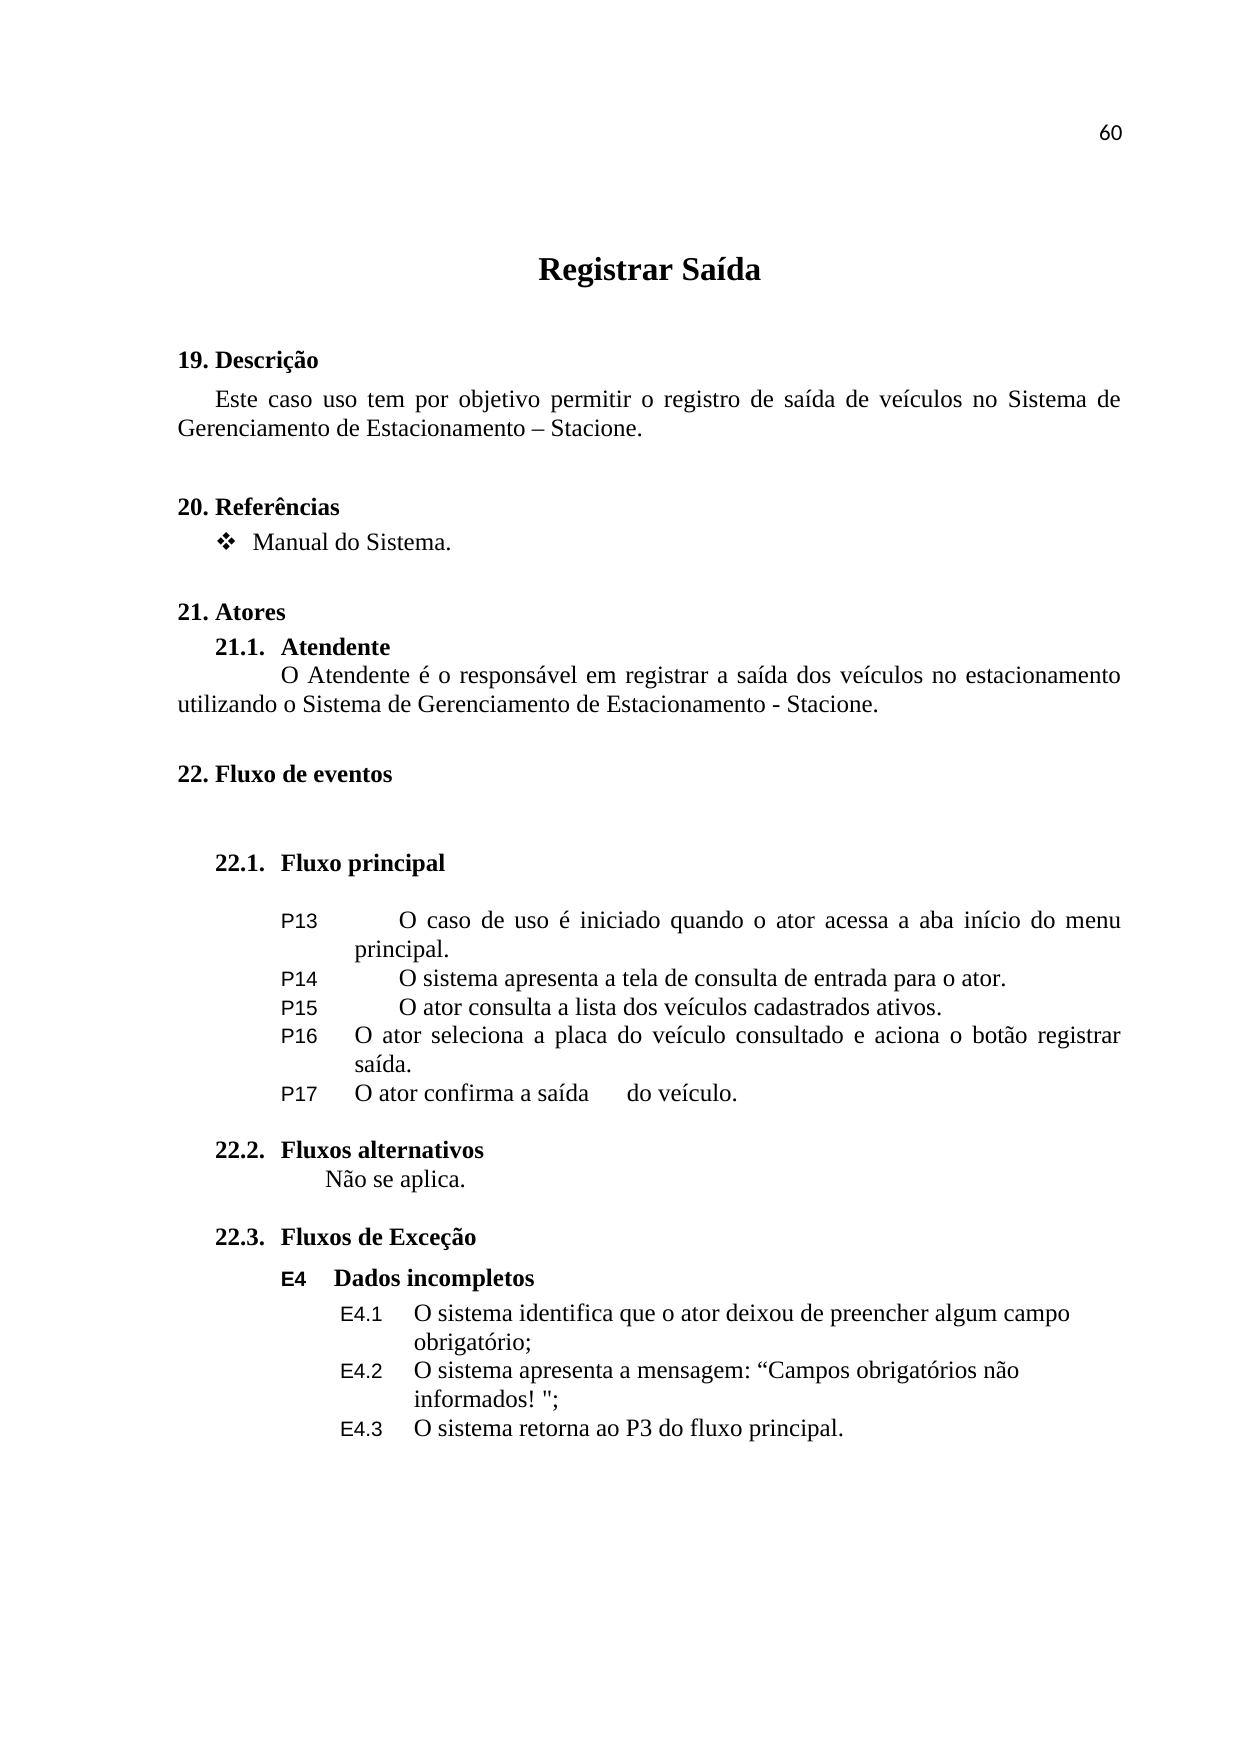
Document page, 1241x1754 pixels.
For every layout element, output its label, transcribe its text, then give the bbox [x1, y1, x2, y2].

text O sistema apresenta a tela de consulta de entrada para o ator. [281, 963, 1122, 992]
list Atores [177, 597, 1122, 625]
list Referências [177, 492, 1122, 520]
text Este caso uso tem por objetivo permitir o registro de saída de veículos no Sistema de Gerenciamento de Estacionamento – Stacione. [177, 384, 1122, 442]
list Fluxo principal [215, 848, 1122, 877]
text O ator confirma a saída do veículo. [281, 1078, 1122, 1107]
subtitle Descrição [177, 345, 1122, 374]
list O sistema identifica que o ator deixou de preencher algum campo obrigatório; [340, 1298, 1122, 1355]
text Não se aplica. [228, 1164, 1122, 1193]
list Fluxos de Exceção [215, 1222, 1122, 1250]
list O sistema apresenta a mensagem: “Campos obrigatórios não informados! "; [340, 1355, 1122, 1413]
text O caso de uso é iniciado quando o ator acessa a aba início do menu principal. [281, 905, 1122, 963]
text O ator seleciona a placa do veículo consultado e aciona o botão registrar saída. [281, 1020, 1122, 1078]
text Registrar Saída [177, 249, 1122, 287]
list Fluxo de eventos [177, 759, 1122, 788]
list Dados incompletos [281, 1263, 1122, 1292]
list Manual do Sistema. [215, 527, 1122, 555]
list Atendente [215, 632, 1122, 660]
list O sistema retorna ao P3 do fluxo principal. [340, 1413, 1122, 1442]
text O ator consulta a lista dos veículos cadastrados ativos. [281, 992, 1122, 1020]
text O Atendente é o responsável em registrar a saída dos veículos no estacionamento utilizando o Sistema de Gerenciamento de Estacionamento - Stacione. [177, 660, 1122, 718]
list Fluxos alternativos [215, 1135, 1122, 1164]
